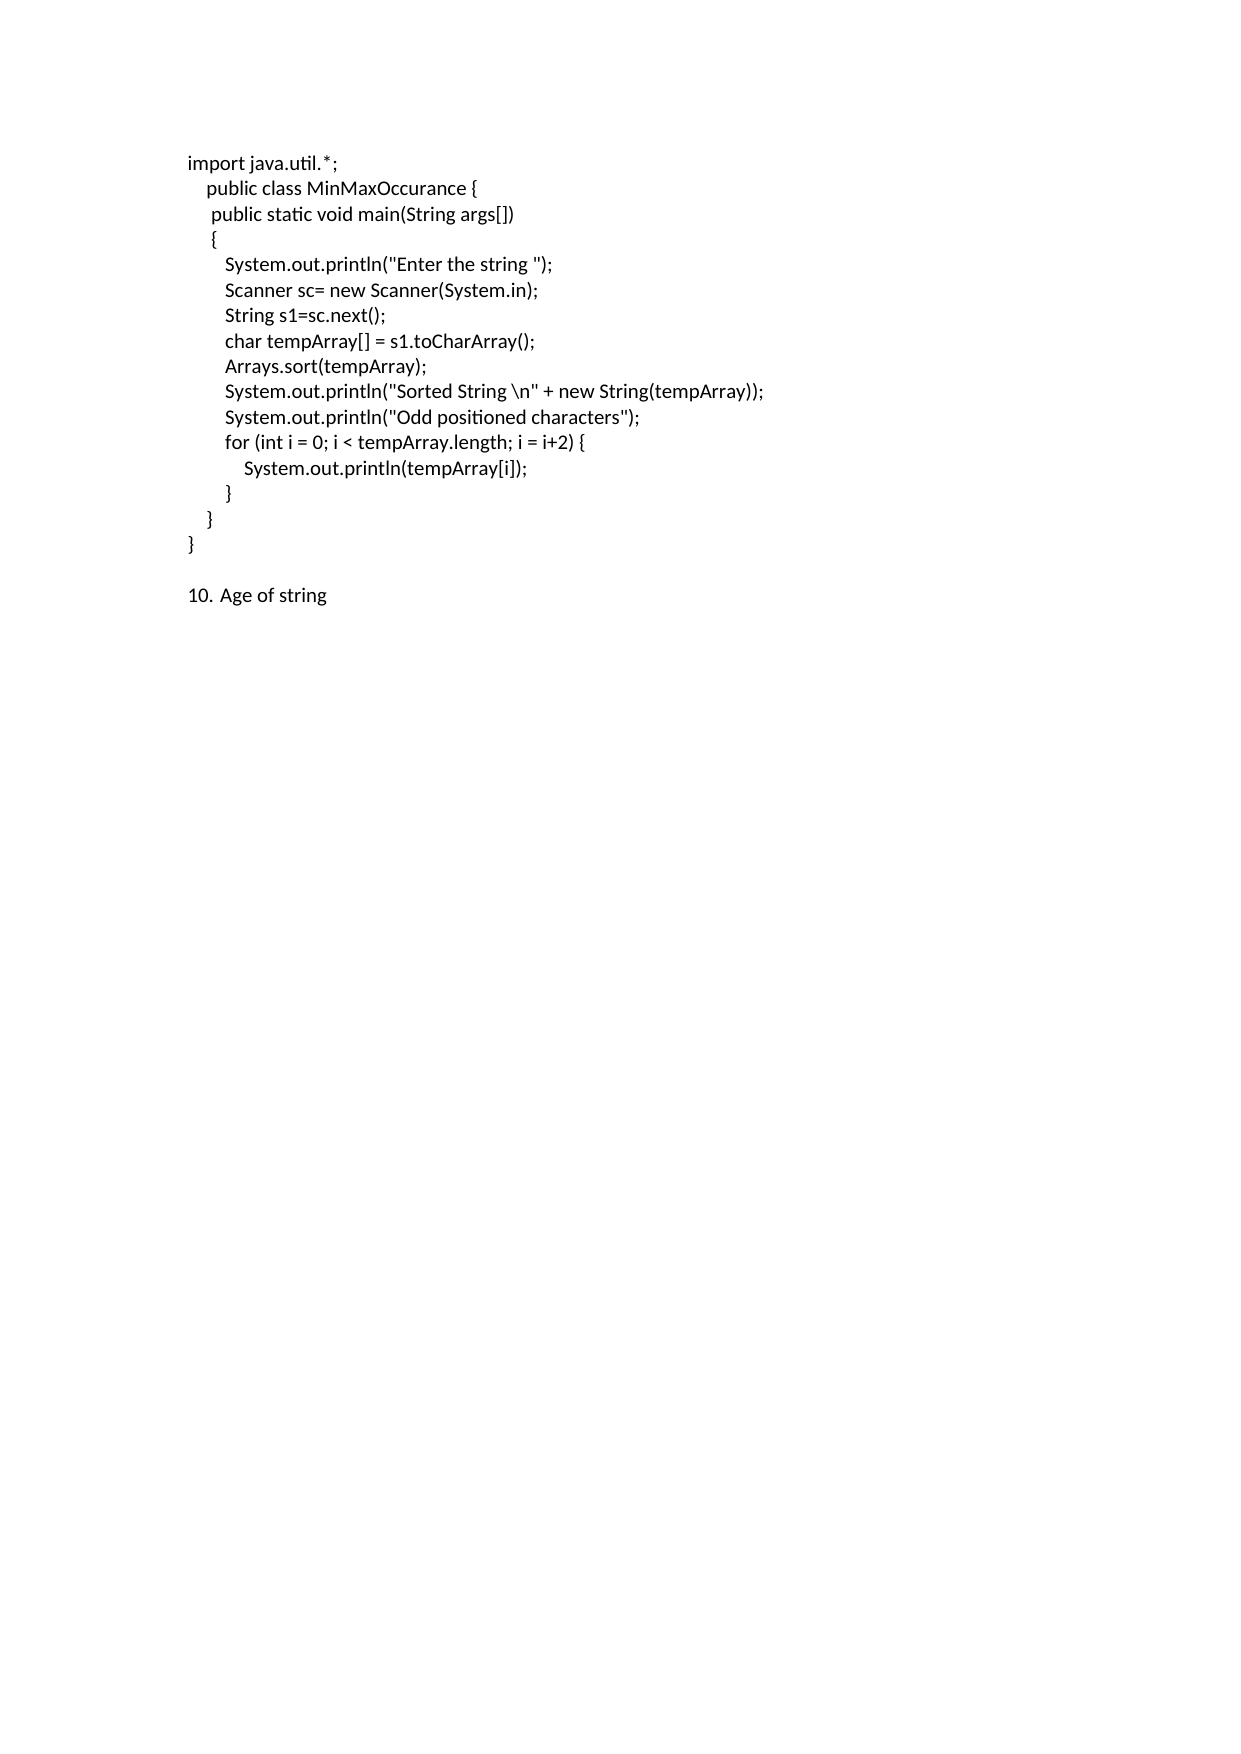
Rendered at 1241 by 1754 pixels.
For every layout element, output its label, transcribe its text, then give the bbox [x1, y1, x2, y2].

list public class MinMaxOccurance { [187, 175, 1053, 201]
list System.out.println("Odd positioned characters"); [187, 404, 1053, 429]
list public static void main(String args[]) [187, 201, 1053, 226]
list Age of string [187, 582, 1053, 607]
list } [187, 480, 1053, 506]
list String s1=sc.next(); [187, 302, 1053, 328]
list for (int i = 0; i < tempArray.length; i = i+2) { [187, 429, 1053, 455]
list System.out.println("Sorted String \n" + new String(tempArray)); [187, 379, 1053, 404]
list char tempArray[] = s1.toCharArray(); [187, 328, 1053, 353]
list Scanner sc= new Scanner(System.in); [187, 277, 1053, 302]
list Arrays.sort(tempArray); [187, 353, 1053, 379]
list System.out.println("Enter the string "); [187, 252, 1053, 277]
list { [187, 226, 1053, 252]
list } [187, 531, 1053, 557]
list System.out.println(tempArray[i]); [187, 455, 1053, 480]
list import java.util.*; [187, 150, 1053, 175]
list } [187, 506, 1053, 531]
